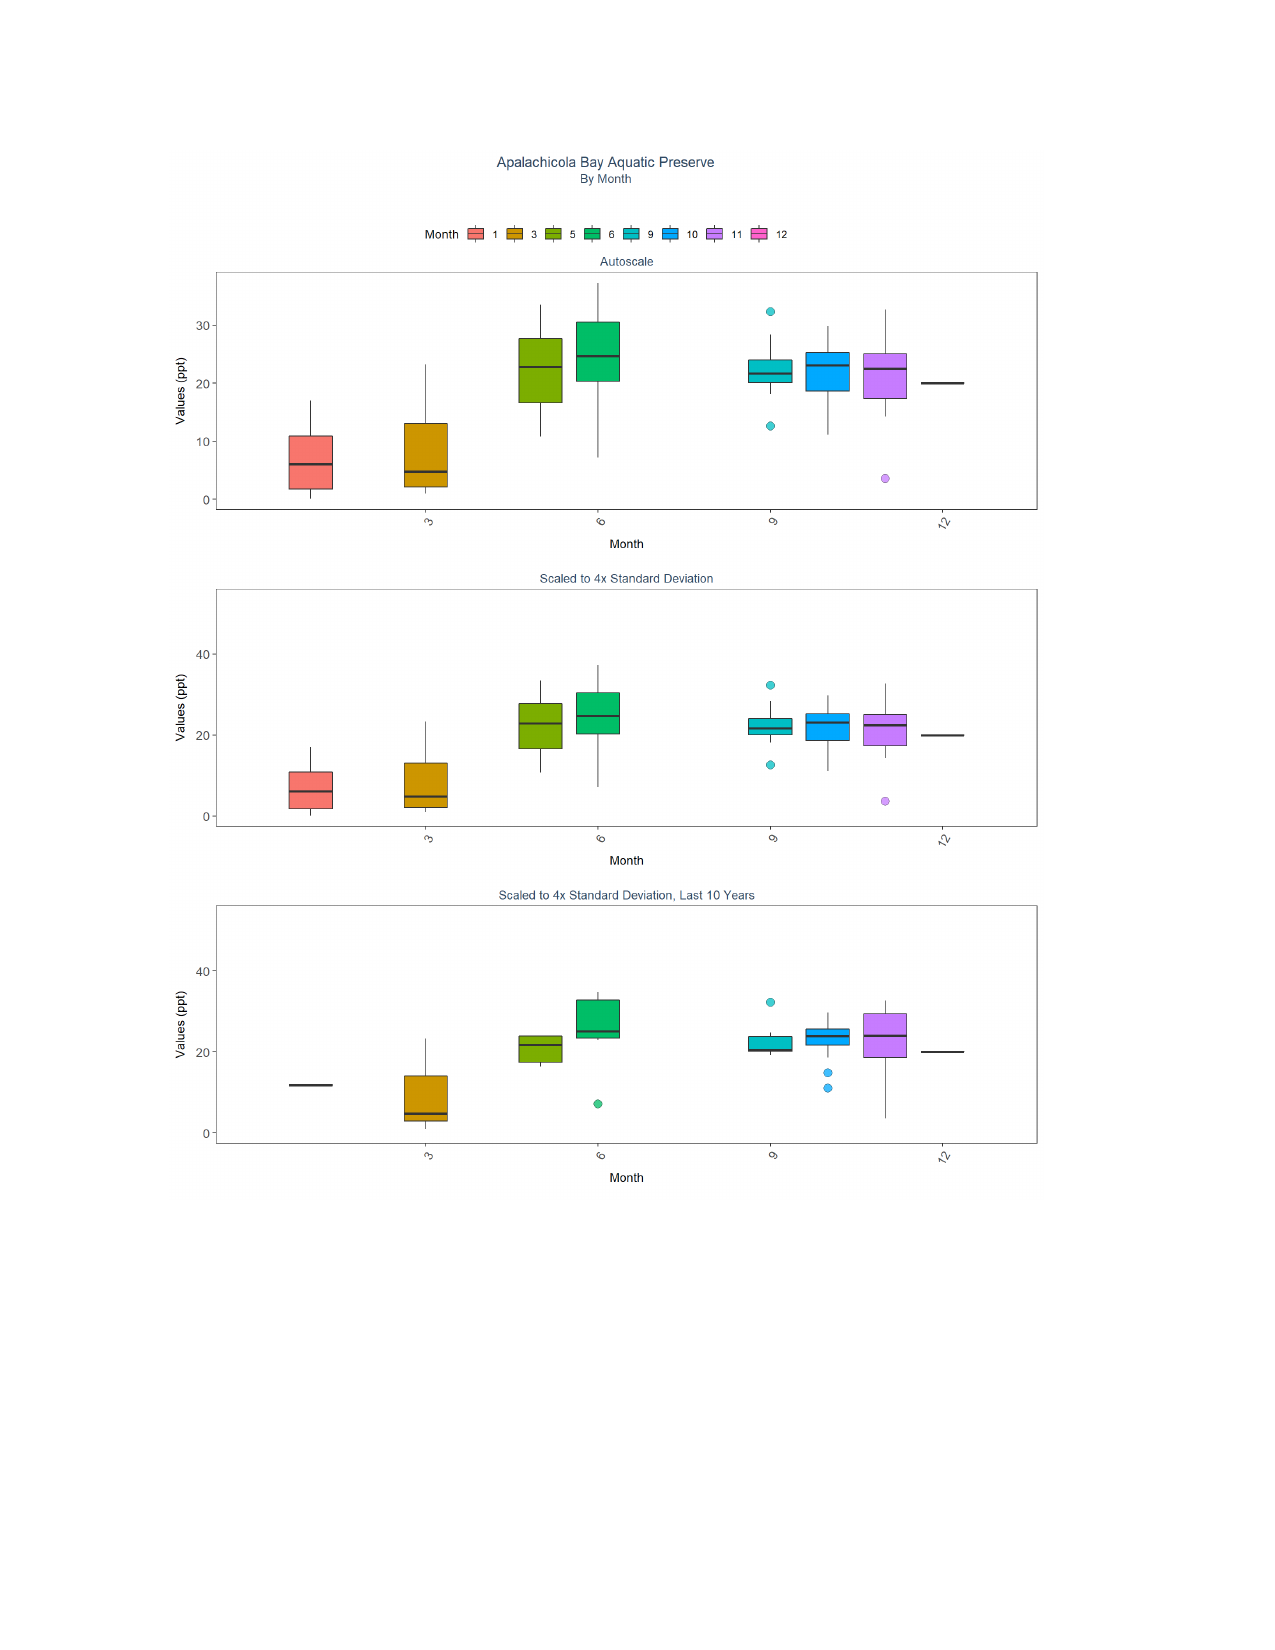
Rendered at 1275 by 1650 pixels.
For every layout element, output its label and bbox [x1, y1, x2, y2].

picture [168, 150, 1044, 1200]
